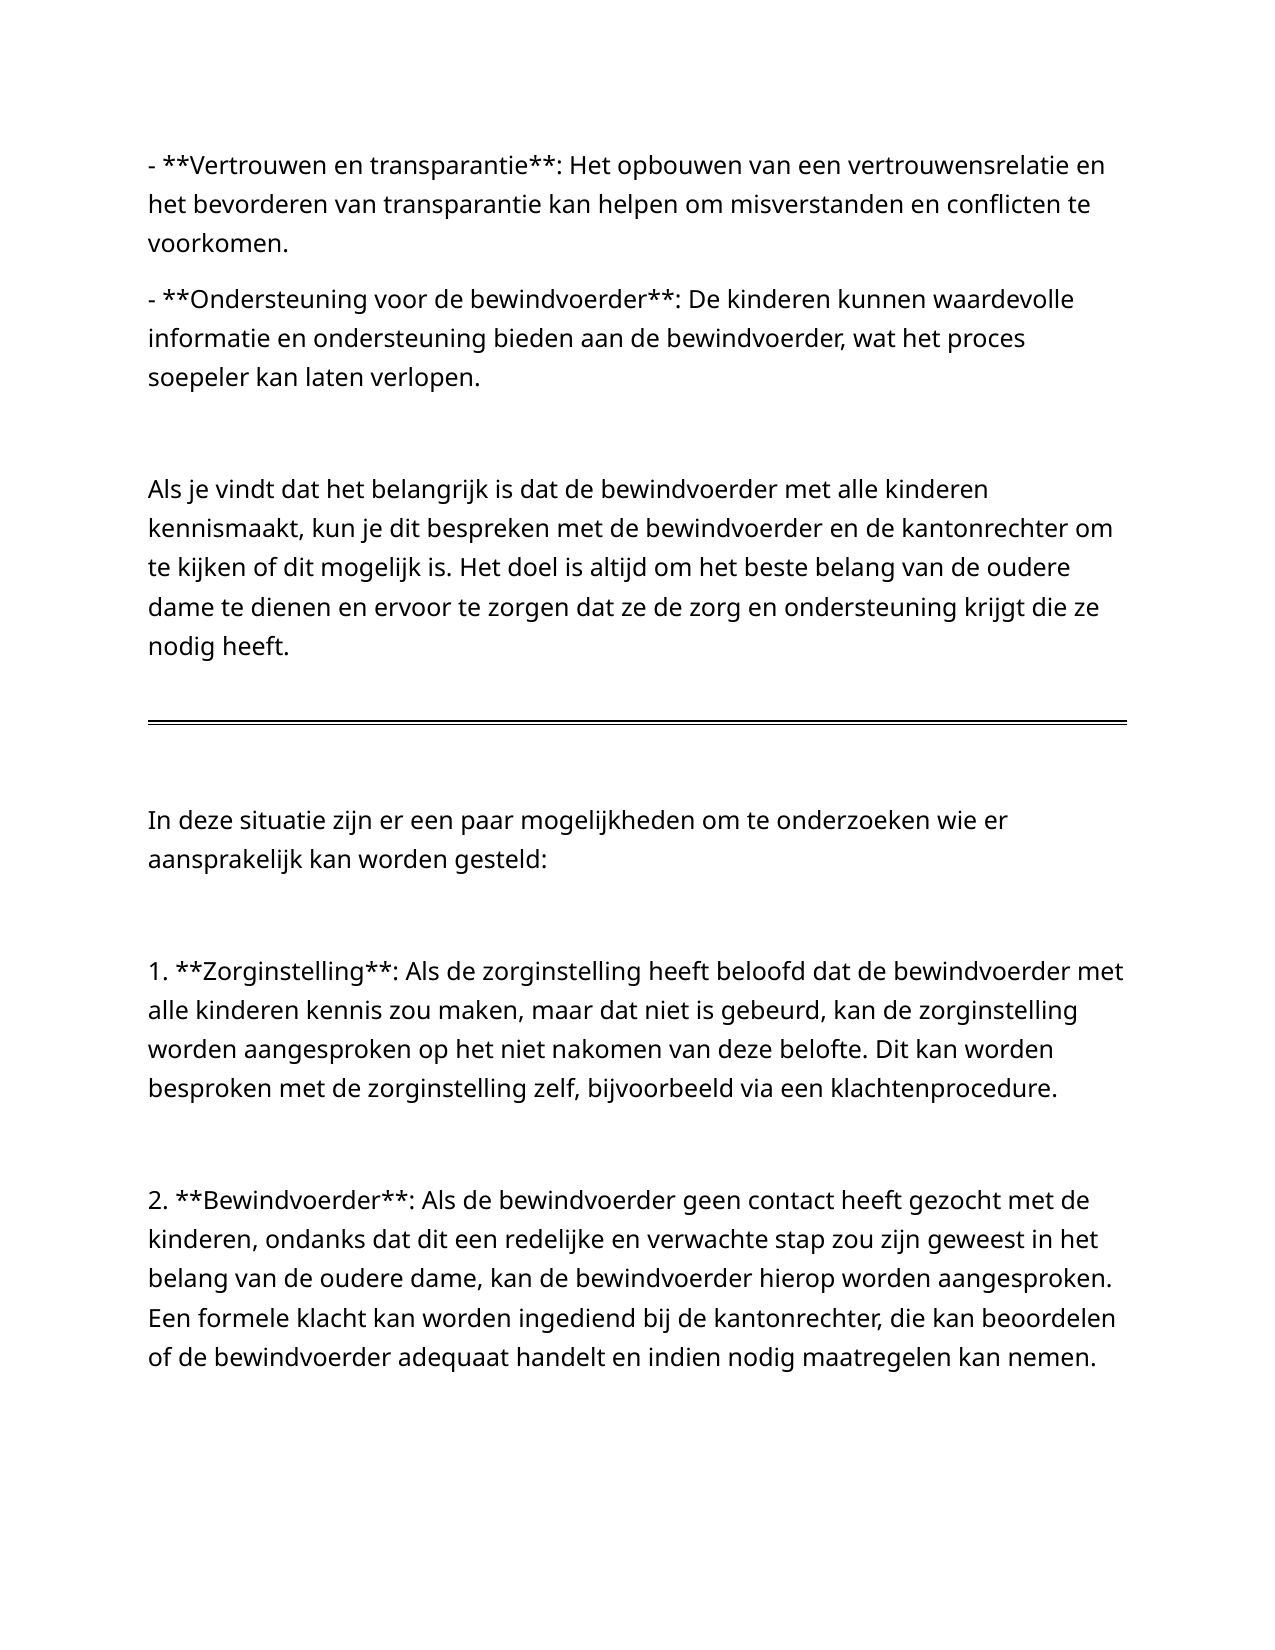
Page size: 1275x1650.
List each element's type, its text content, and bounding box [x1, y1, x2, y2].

text - **Vertrouwen en transparantie**: Het opbouwen van een vertrouwensrelatie en het bevorderen van transparantie kan helpen om misverstanden en conflicten te voorkomen. [148, 148, 1127, 260]
text Als je vindt dat het belangrijk is dat de bewindvoerder met alle kinderen kennismaakt, kun je dit bespreken met de bewindvoerder en de kantonrechter om te kijken of dit mogelijk is. Het doel is altijd om het beste belang van de oudere dame te dienen en ervoor te zorgen dat ze de zorg en ondersteuning krijgt die ze nodig heeft. [148, 472, 1127, 662]
text - **Ondersteuning voor de bewindvoerder**: De kinderen kunnen waardevolle informatie en ondersteuning bieden aan de bewindvoerder, wat het proces soepeler kan laten verlopen. [148, 282, 1127, 394]
text 1. **Zorginstelling**: Als de zorginstelling heeft beloofd dat de bewindvoerder met alle kinderen kennis zou maken, maar dat niet is gebeurd, kan de zorginstelling worden aangesproken op het niet nakomen van deze belofte. Dit kan worden besproken met de zorginstelling zelf, bijvoorbeeld via een klachtenprocedure. [148, 953, 1127, 1105]
text 2. **Bewindvoerder**: Als de bewindvoerder geen contact heeft gezocht met de kinderen, ondanks dat dit een redelijke en verwachte stap zou zijn geweest in het belang van de oudere dame, kan de bewindvoerder hierop worden aangesproken. Een formele klacht kan worden ingediend bij de kantonrechter, die kan beoordelen of de bewindvoerder adequaat handelt en indien nodig maatregelen kan nemen. [148, 1183, 1127, 1373]
text In deze situatie zijn er een paar mogelijkheden om te onderzoeken wie er aansprakelijk kan worden gesteld: [148, 803, 1127, 876]
